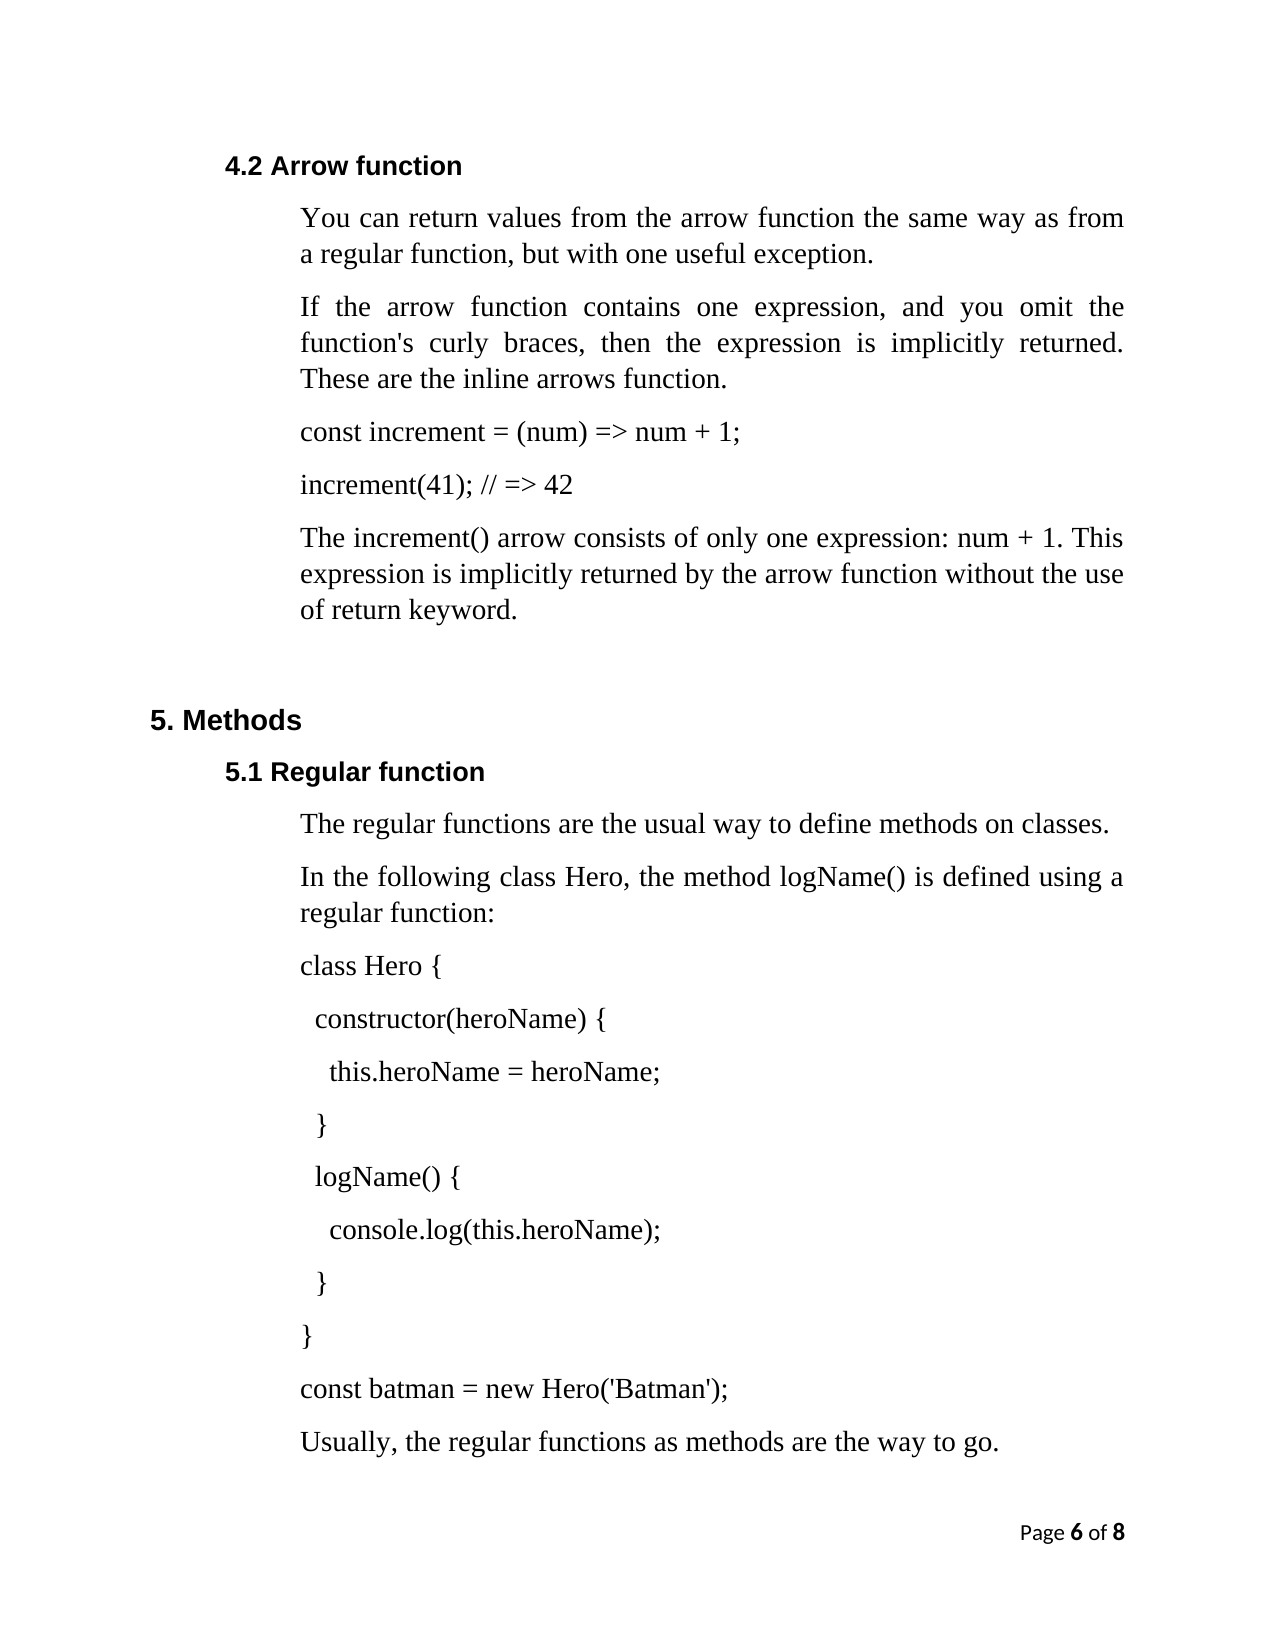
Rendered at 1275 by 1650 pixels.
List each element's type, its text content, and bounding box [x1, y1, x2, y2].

text If the arrow function contains one expression, and you omit the function's curly braces, then the expression is implicitly returned. These are the inline arrows function. [300, 289, 1125, 395]
text const batman = new Hero('Batman'); [300, 1371, 1125, 1404]
text const increment = (num) => num + 1; [300, 414, 1125, 448]
text The increment() arrow consists of only one expression: num + 1. This expression is implicitly returned by the arrow function without the use of return keyword. [300, 520, 1125, 626]
text Usually, the regular functions as methods are the way to go. [300, 1424, 1125, 1457]
text } [300, 1265, 1125, 1299]
text class Hero { [300, 948, 1125, 982]
text } [300, 1107, 1125, 1140]
text The regular functions are the usual way to define methods on classes. [300, 807, 1125, 840]
text 5.1 Regular function [225, 756, 1125, 787]
text 5. Methods [150, 703, 1125, 737]
text } [300, 1318, 1125, 1352]
text 4.2 Arrow function [225, 150, 1125, 181]
text You can return values from the arrow function the same way as from a regular function, but with one useful exception. [300, 200, 1125, 270]
text console.log(this.heroName); [300, 1212, 1125, 1246]
text constructor(heroName) { [300, 1001, 1125, 1035]
text logName() { [300, 1159, 1125, 1193]
text this.heroName = heroName; [300, 1054, 1125, 1087]
text increment(41); // => 42 [300, 467, 1125, 501]
text In the following class Hero, the method logName() is defined using a regular function: [300, 859, 1125, 929]
